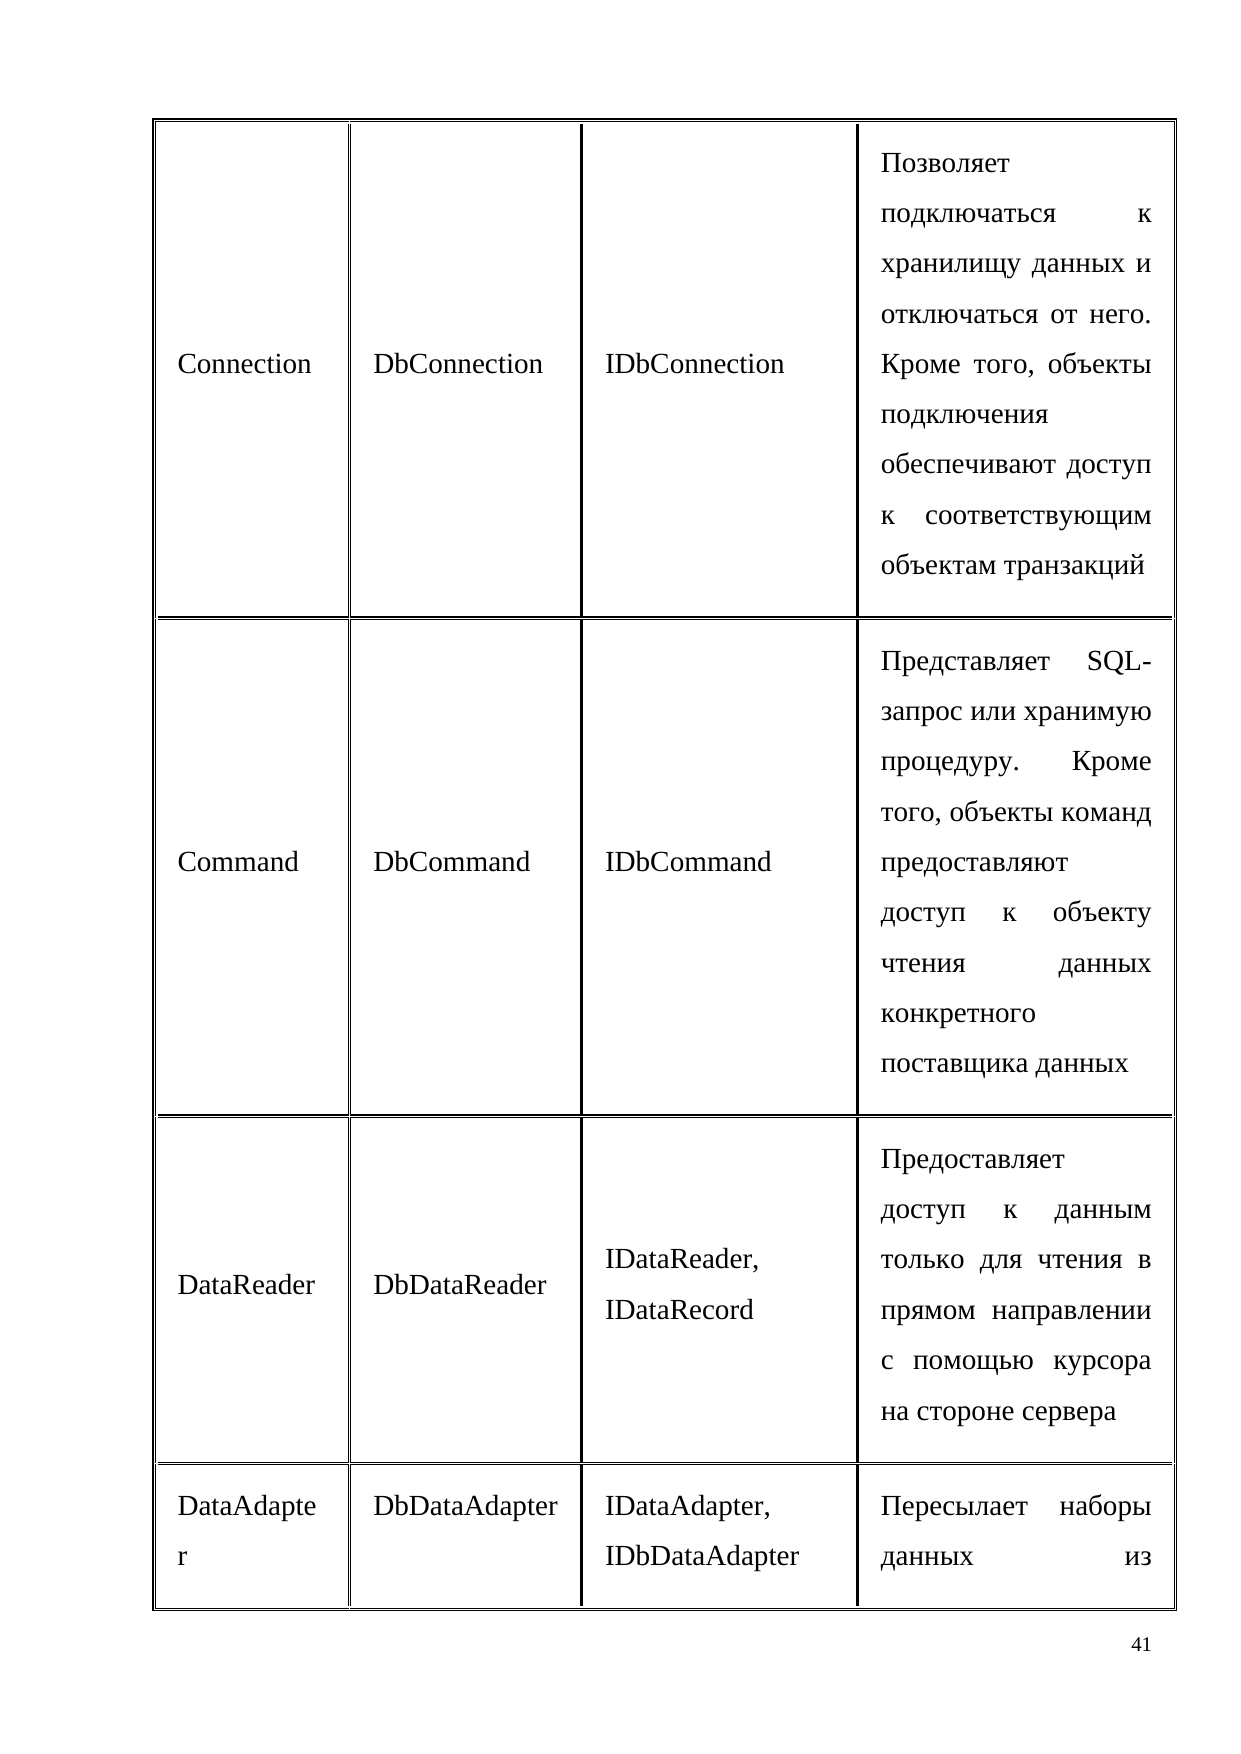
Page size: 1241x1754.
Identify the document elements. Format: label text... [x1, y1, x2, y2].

table_cell DataReader [156, 1114, 348, 1462]
table_cell Connection [156, 122, 349, 616]
table_cell DbConnection [350, 122, 581, 616]
table_cell IDbConnection [581, 122, 857, 616]
table_cell Предоставляет доступ к данным только для чтения в прямом направлении с помощью курсора на стороне сервера [859, 1114, 1174, 1462]
table_cell Command [156, 616, 348, 1114]
table_cell DbDataAdapter [350, 1465, 581, 1607]
table_cell Представляет SQL-запрос или хранимую процедуру. Кроме того, объекты команд предоставляют доступ к объекту чтения данных конкретного поставщика данных [859, 616, 1174, 1114]
table_cell DataAdapter [154, 1462, 349, 1607]
table_cell Позволяет подключаться к хранилищу данных и отключаться от него. Кроме того, объекты подключения обеспечивают доступ к соответствующим объектам транзакций [857, 122, 1174, 616]
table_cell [581, 1465, 857, 1607]
table_cell IDataReader, IDataRecord [583, 1118, 856, 1462]
table_cell DbCommand [351, 620, 580, 1114]
table_cell DbDataReader [351, 1118, 580, 1462]
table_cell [857, 1462, 1175, 1607]
table_cell IDbCommand [583, 620, 856, 1114]
